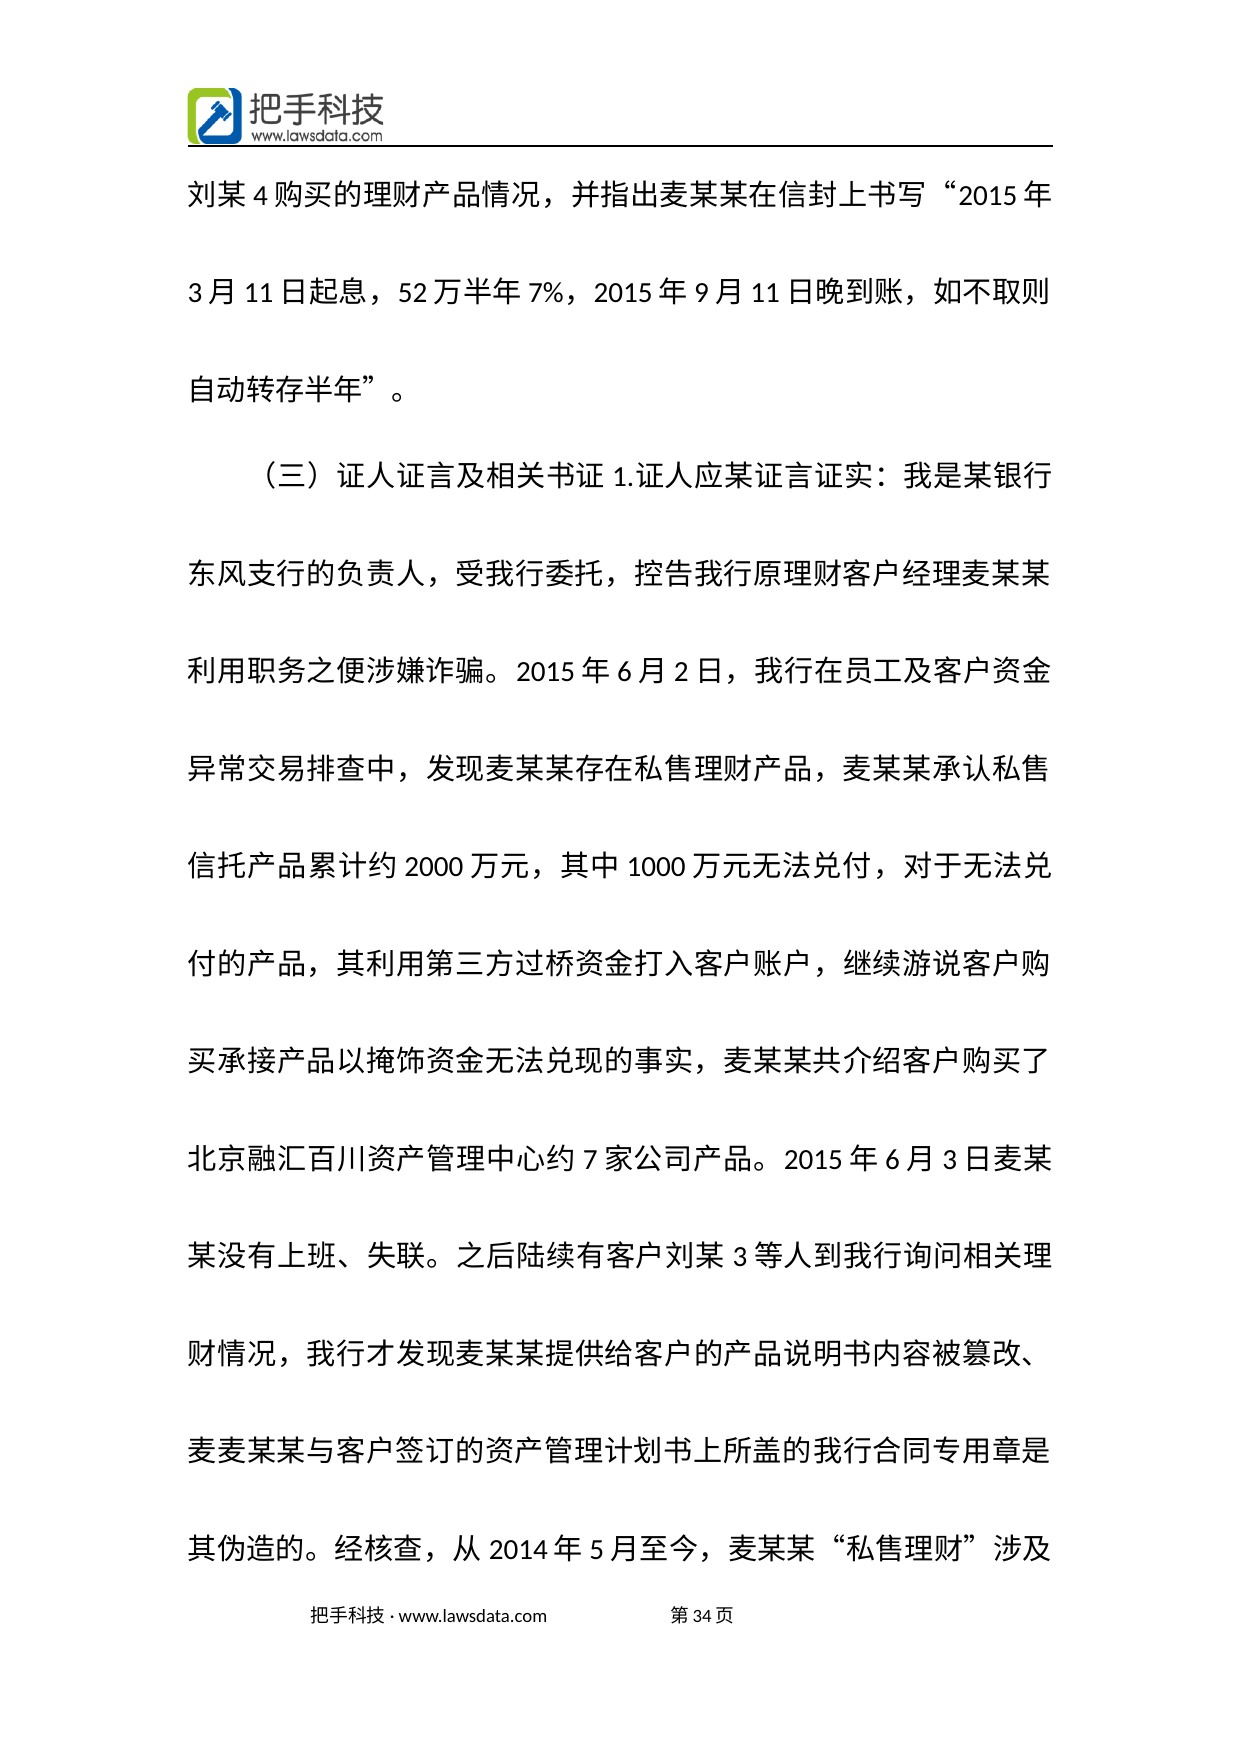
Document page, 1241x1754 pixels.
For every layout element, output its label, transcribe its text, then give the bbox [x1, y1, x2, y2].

text 被害人刘某4提供的道富资产-广大银行-中融融金1号专项资产管理计划资产管理合同、麦某某名片、某银行信封等证实：被害人刘某4购买的理财产品情况，并指出麦某某在信封上书写“2015年3月11日起息，52万半年7%，2015年9月11日晚到账，如不取则自动转存半年”。 [187, 160, 1053, 420]
picture [187, 88, 384, 144]
